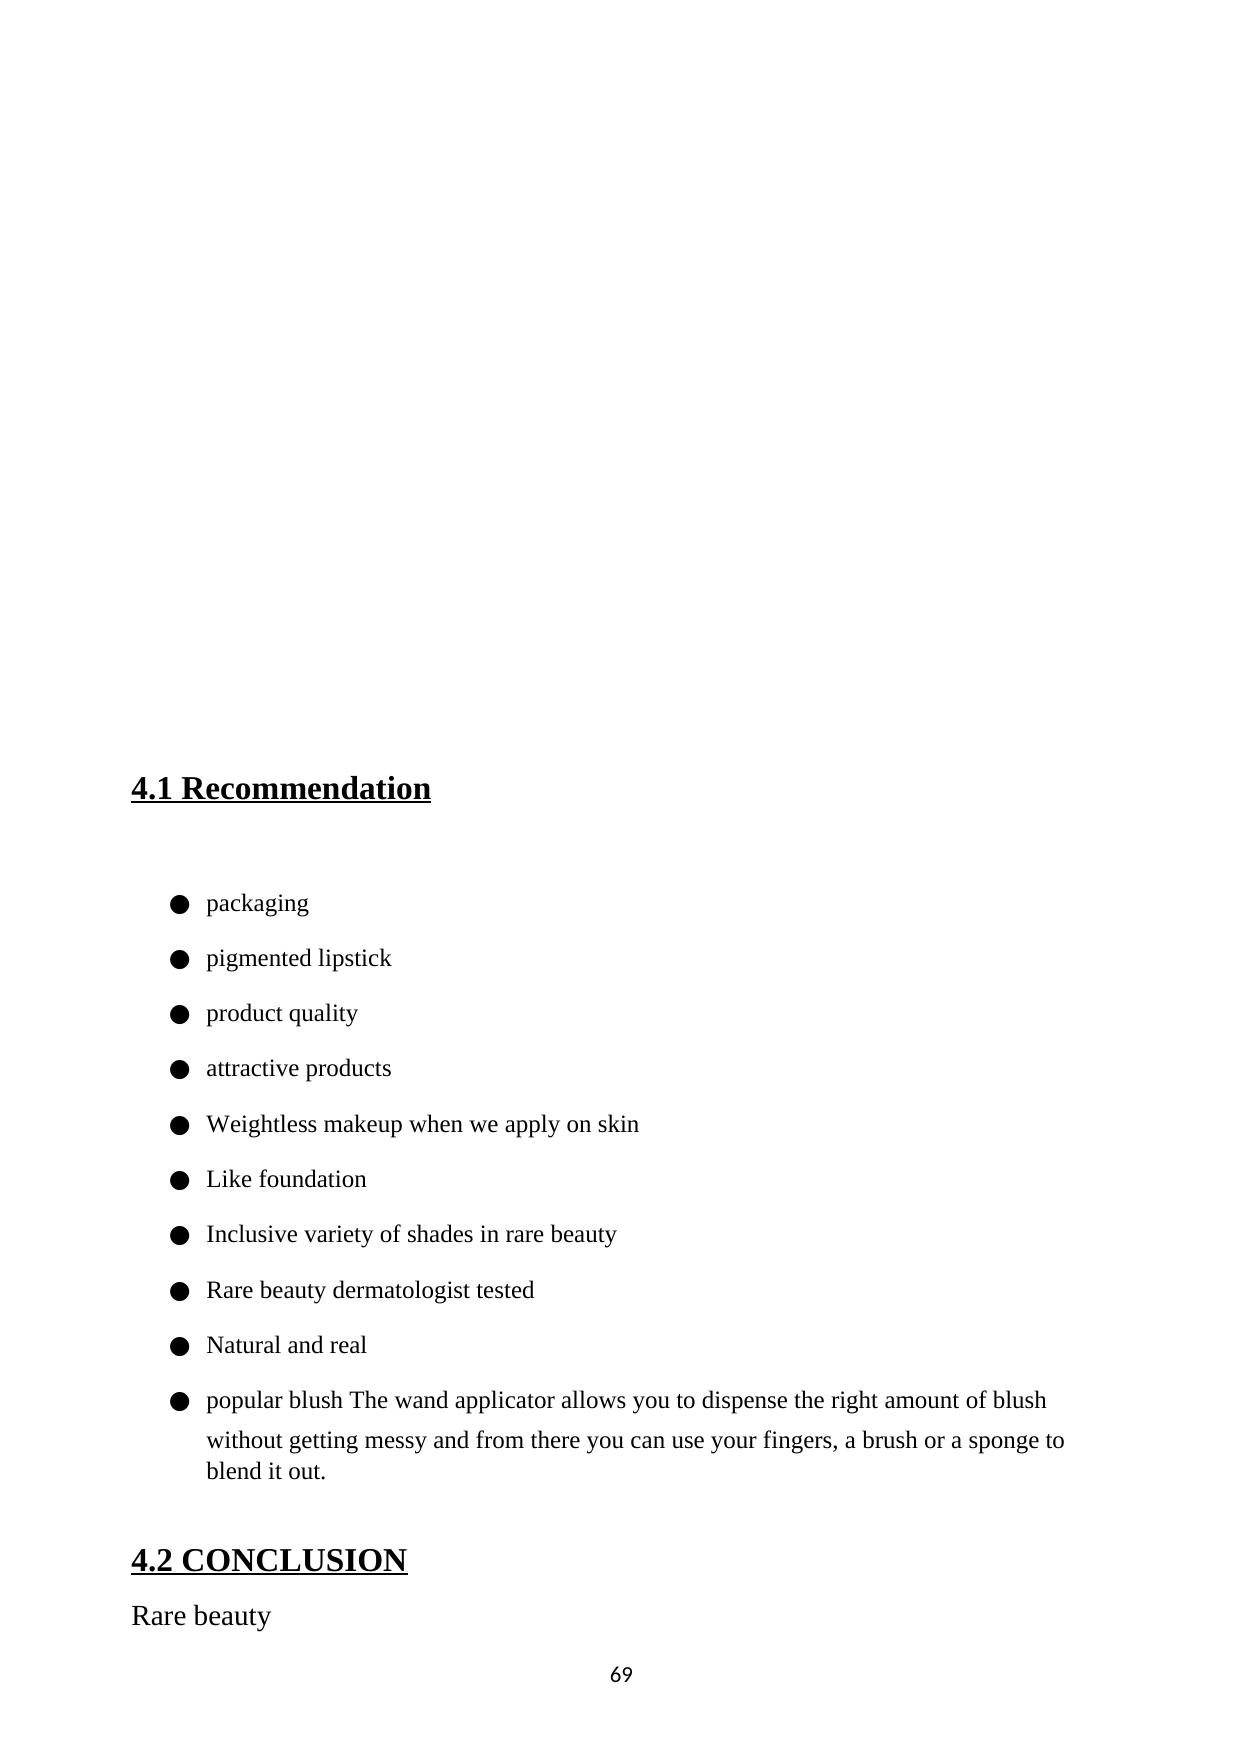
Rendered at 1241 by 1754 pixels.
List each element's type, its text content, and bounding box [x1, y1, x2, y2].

list Inclusive variety of shades in rare beauty [169, 1206, 1111, 1257]
text 4.1 Recommendation [131, 768, 1111, 807]
list Weightless makeup when we apply on skin [169, 1095, 1111, 1146]
text Rare beauty [131, 1598, 1111, 1632]
list pigmented lipstick [169, 929, 1111, 981]
list popular blush The wand applicator allows you to dispense the right amount of blush without getting messy and from there you can use your fingers, a brush or a sponge to blend it out. [169, 1372, 1111, 1485]
list product quality [169, 984, 1111, 1036]
list attractive products [169, 1040, 1111, 1091]
list Like foundation [169, 1151, 1111, 1202]
list packaging [169, 874, 1111, 925]
text 4.2 CONCLUSION [131, 1540, 1111, 1578]
list Rare beauty dermatologist tested [169, 1261, 1111, 1312]
list Natural and real [169, 1316, 1111, 1368]
